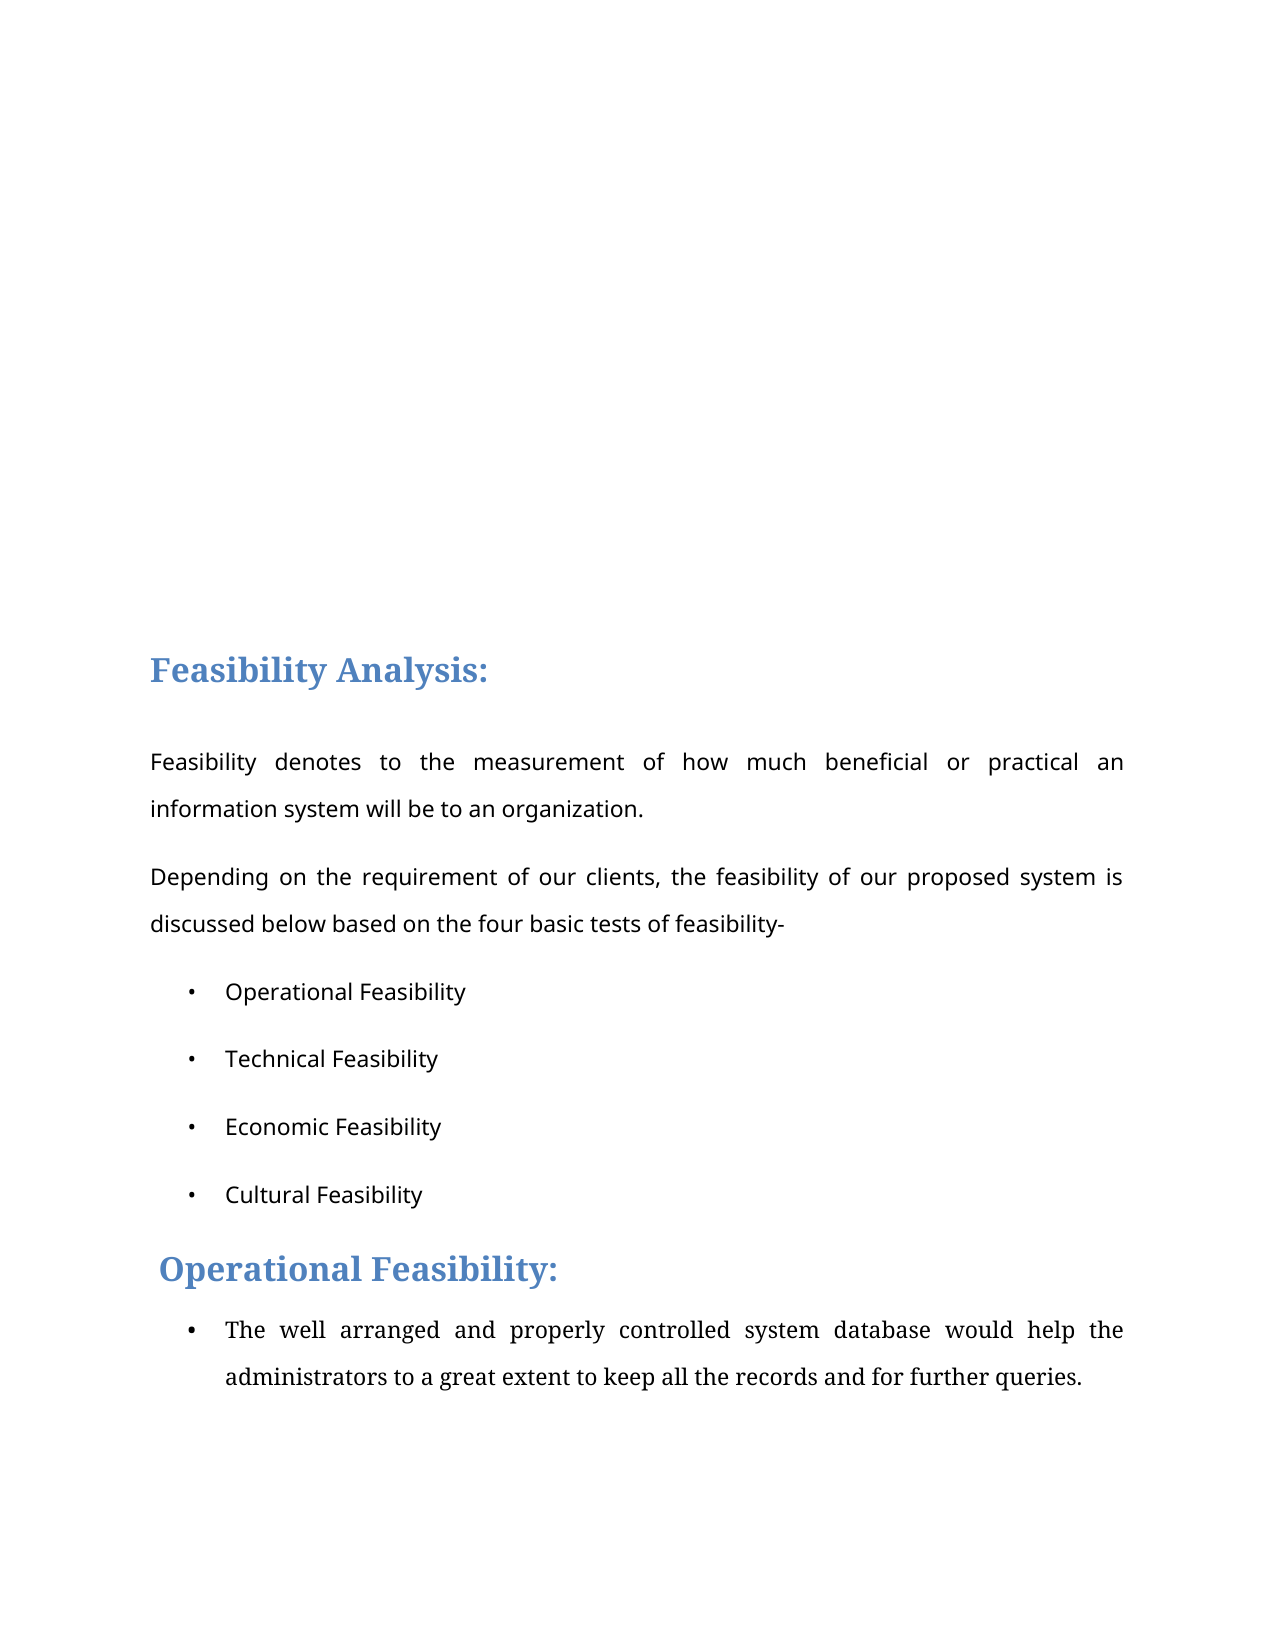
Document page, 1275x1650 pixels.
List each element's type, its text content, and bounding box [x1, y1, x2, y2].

text Operational Feasibility: [150, 1246, 1125, 1292]
list Technical Feasibility [187, 1043, 1125, 1074]
list The well arranged and properly controlled system database would help the administrators to a great extent to keep all the records and for further queries. [187, 1314, 1125, 1392]
text Feasibility Analysis: [150, 647, 1125, 692]
text Depending on the requirement of our clients, the feasibility of our proposed system is discussed below based on the four basic tests of feasibility- [150, 861, 1125, 939]
text Feasibility denotes to the measurement of how much beneficial or practical an information system will be to an organization. [150, 746, 1125, 824]
list Cultural Feasibility [187, 1178, 1125, 1210]
list Operational Feasibility [187, 975, 1125, 1007]
list Economic Feasibility [187, 1111, 1125, 1142]
